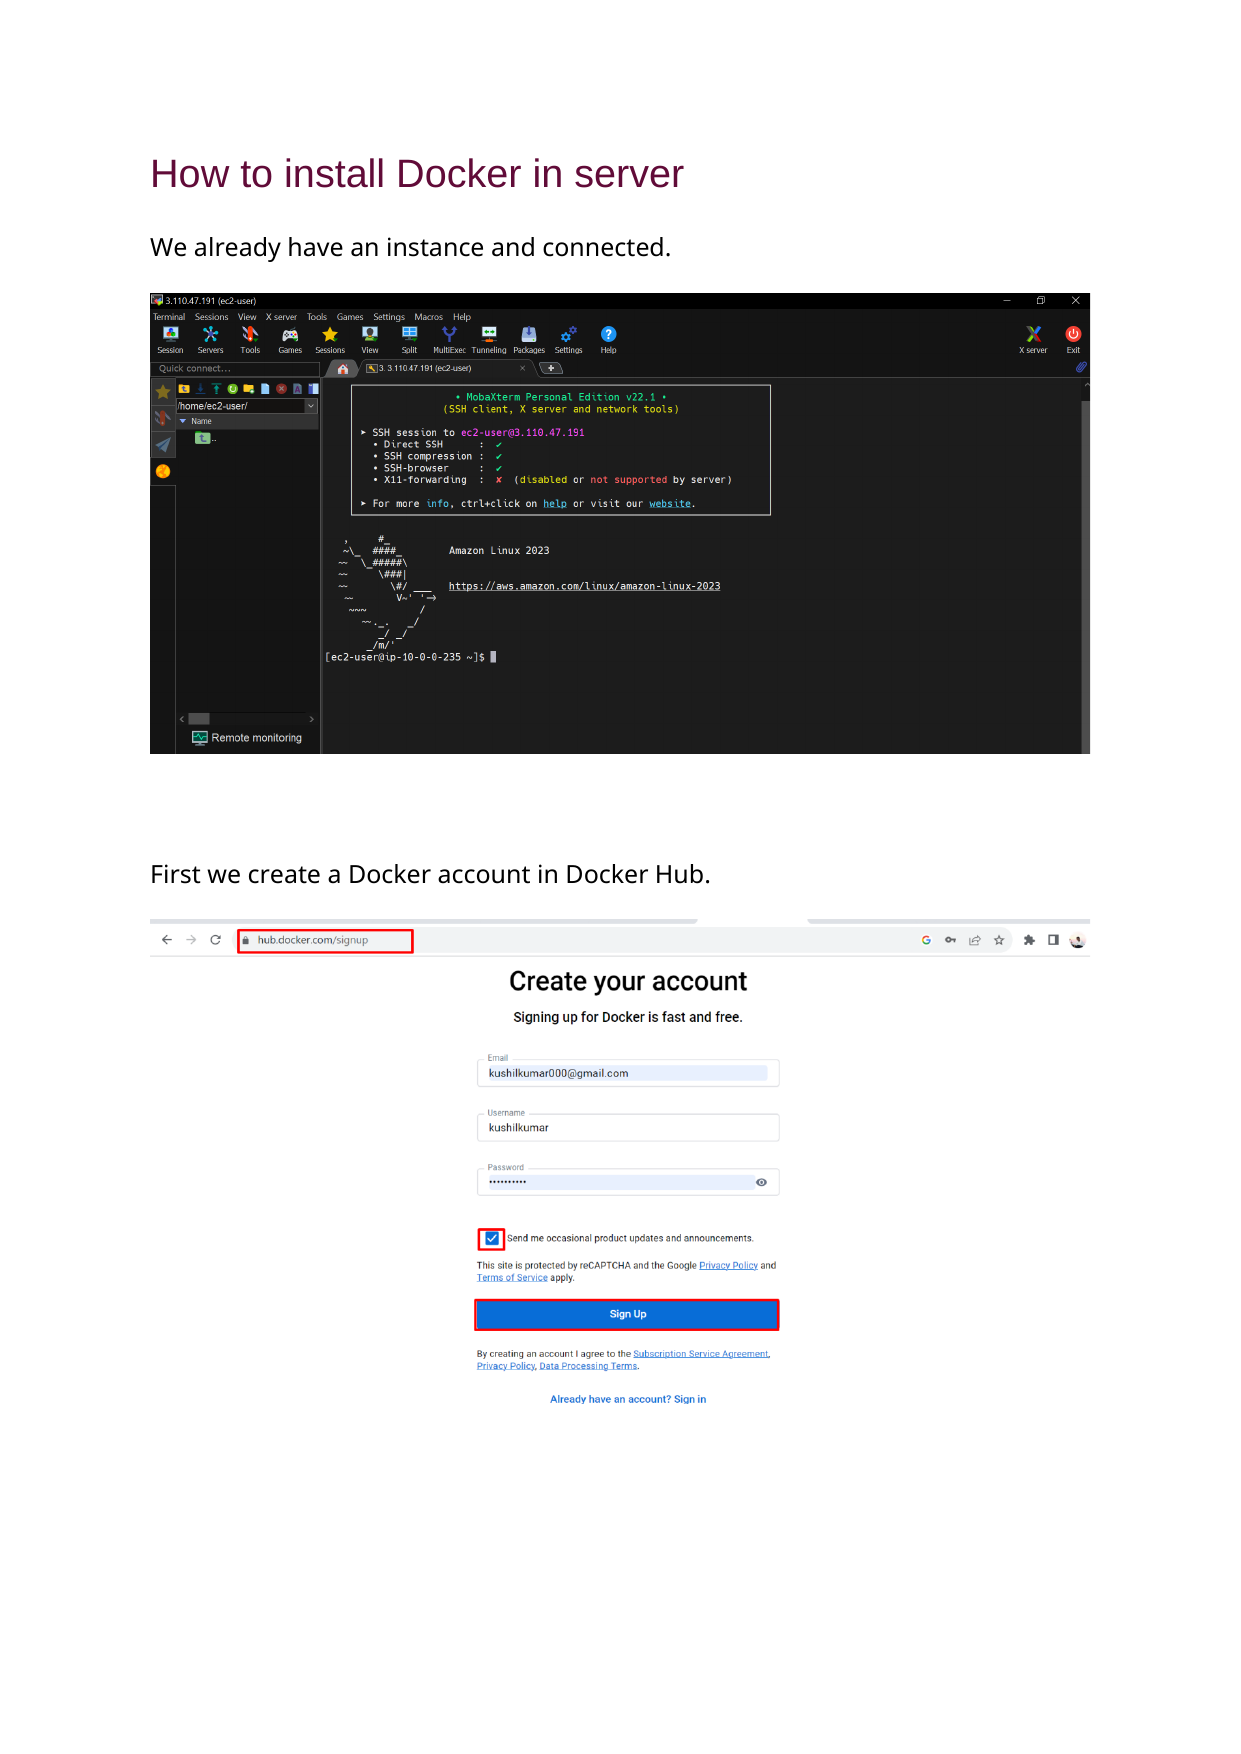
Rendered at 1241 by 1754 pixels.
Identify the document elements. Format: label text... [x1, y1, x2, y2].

text We already have an instance and connected. [150, 225, 1090, 264]
subtitle How to install Docker in server [150, 150, 1090, 196]
picture [150, 293, 1091, 754]
picture [150, 919, 1091, 1404]
text First we create a Docker account in Docker Hub. [150, 851, 1090, 891]
